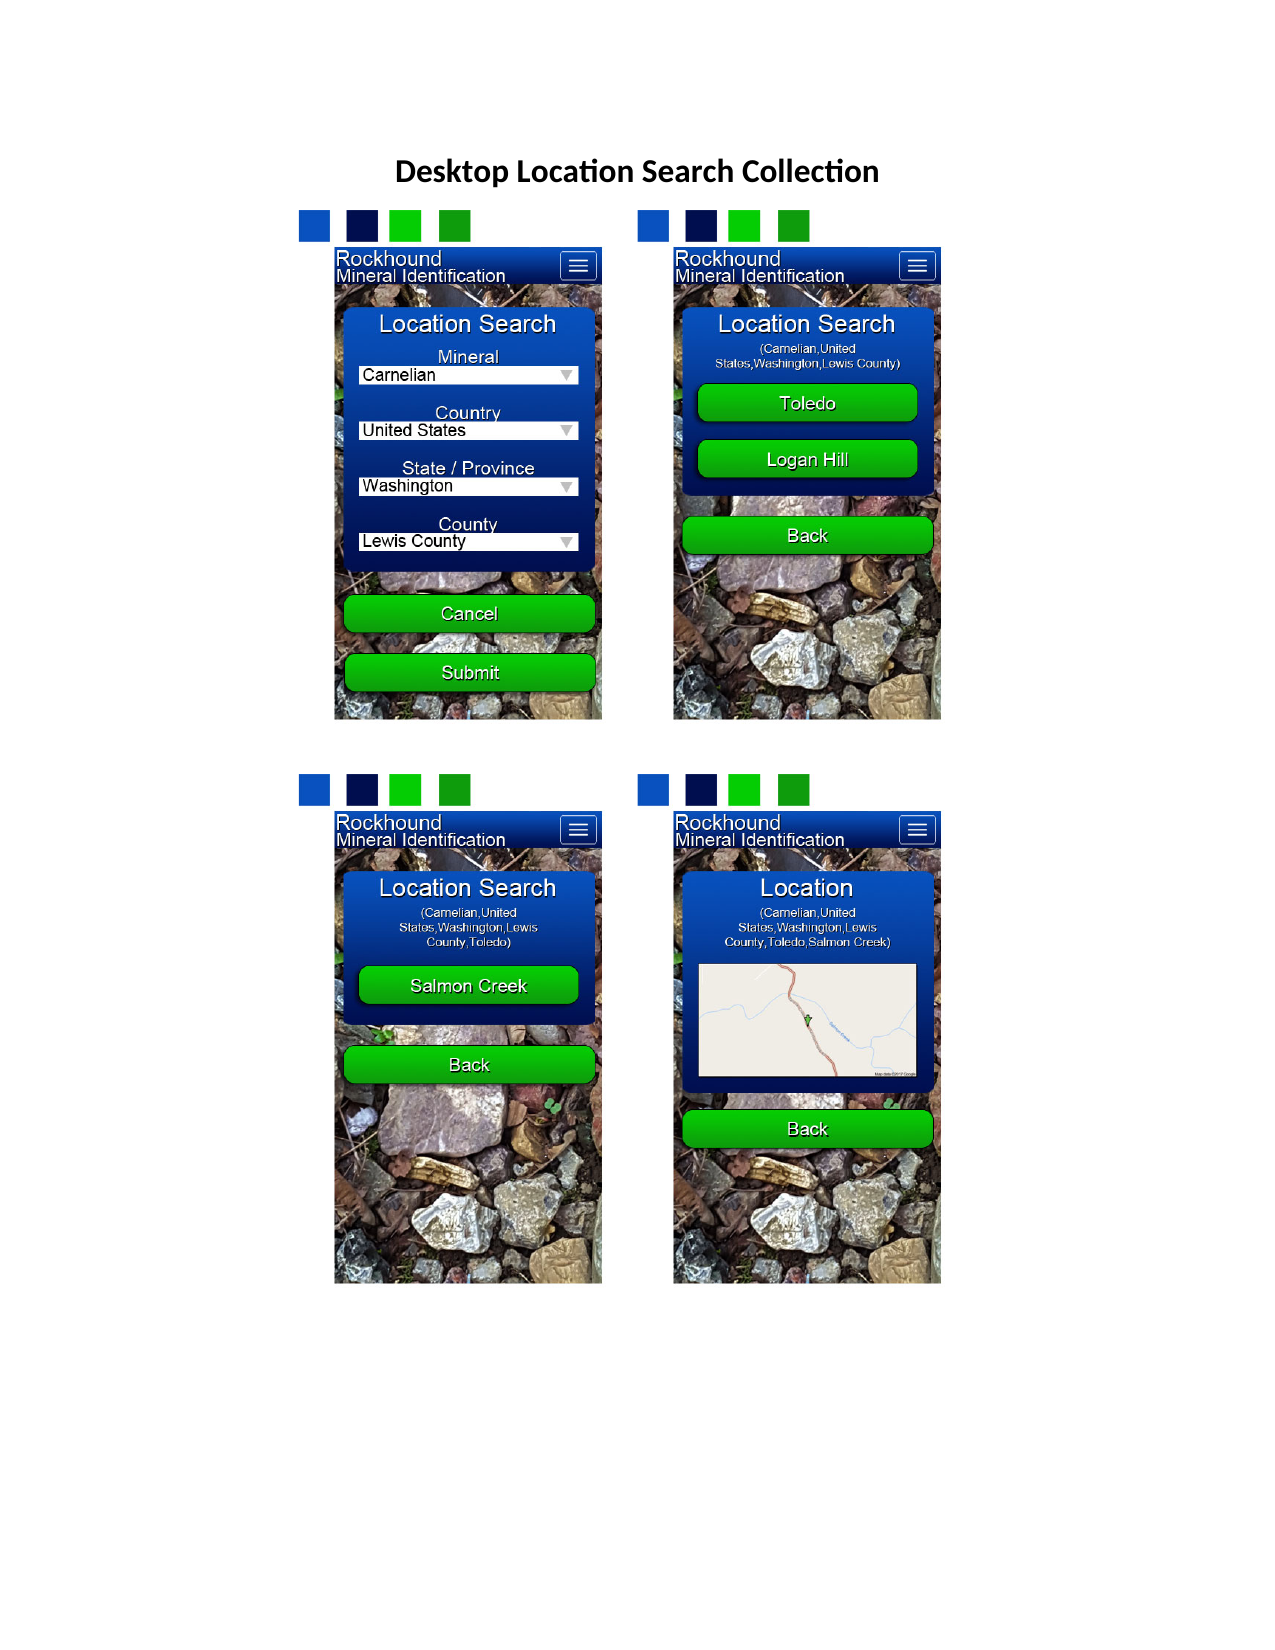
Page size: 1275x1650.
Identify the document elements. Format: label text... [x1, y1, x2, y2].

picture [298, 774, 977, 1320]
text Desktop Location Search Collection [150, 150, 1125, 191]
picture [298, 210, 977, 756]
